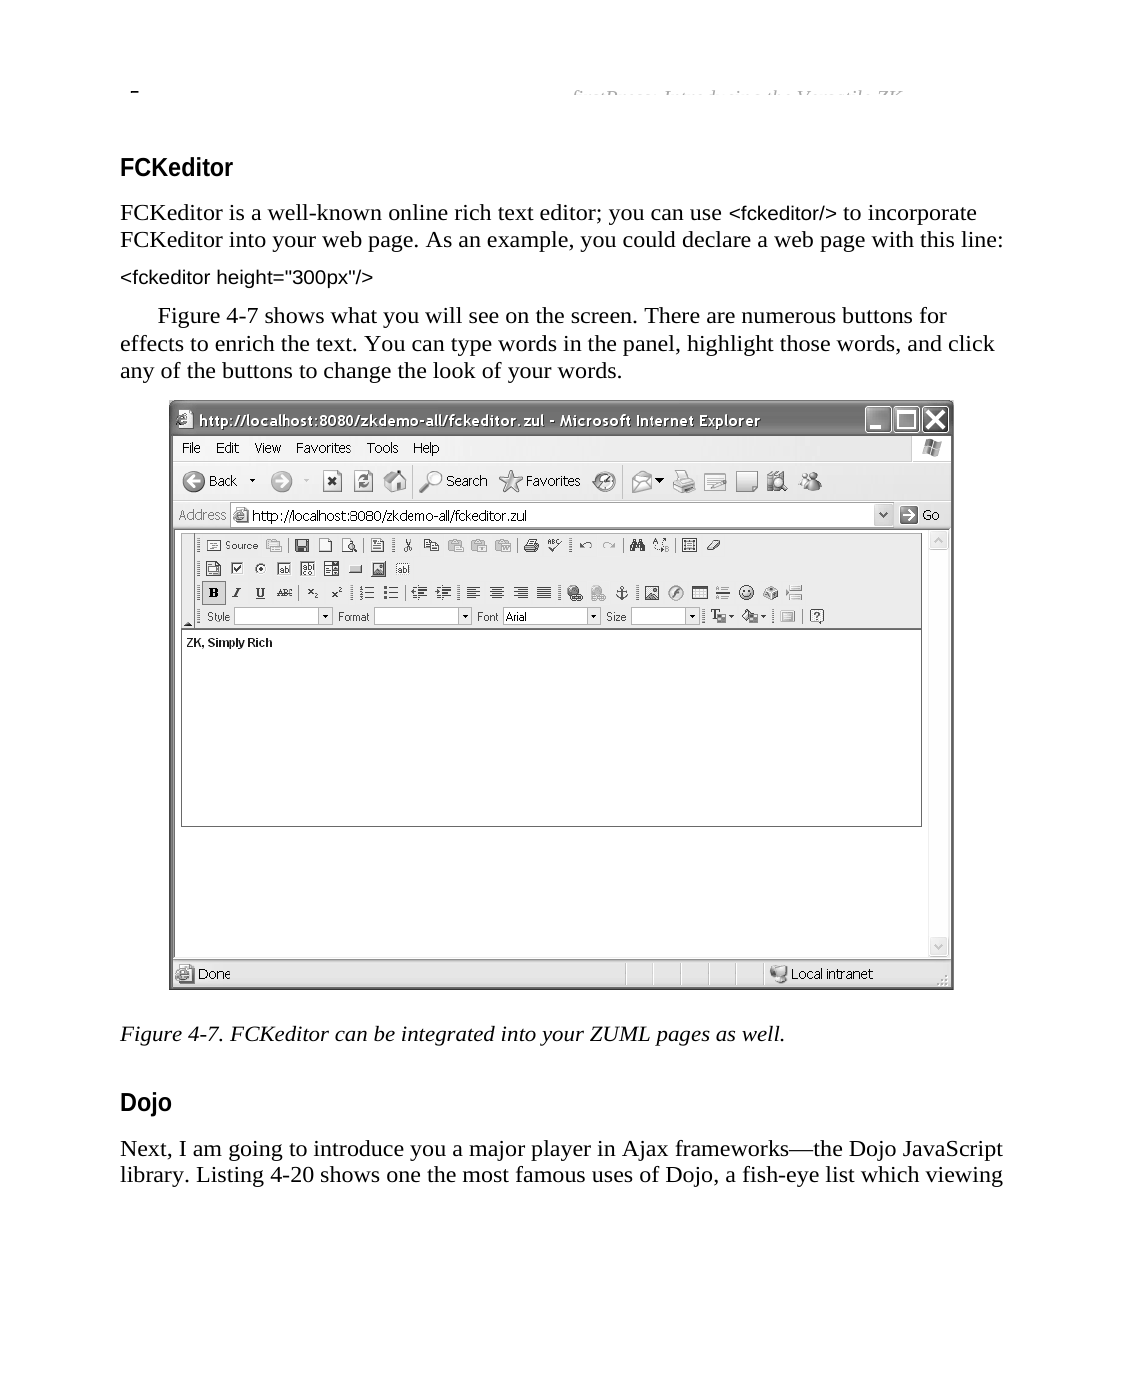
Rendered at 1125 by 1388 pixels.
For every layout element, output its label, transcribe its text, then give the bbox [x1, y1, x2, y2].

picture [169, 400, 954, 990]
subtitle FCKeditor [120, 152, 1009, 182]
text Figure 4-7 shows what you will see on the screen. There are numerous buttons for effects to enrich the text. You can type words in the panel, highlight those words, and click any of the buttons to change the look of your words. [120, 302, 1009, 383]
text FCKeditor is a well-known online rich text editor; you can use <fckeditor/> to incorporate FCKeditor into your web page. As an example, you could declare a web page with this line: [120, 199, 1007, 252]
text Figure 4-7. FCKeditor can be integrated into your ZUML pages as well. [120, 1021, 1009, 1046]
text <fckeditor height="300px"/> [120, 266, 1009, 289]
subtitle Dojo [120, 1087, 1009, 1117]
text Next, I am going to introduce you a major player in Ajax frameworks—the Dojo JavaScript library. Listing 4-20 shows one the most famous uses of Dojo, a fish-eye list which viewing [120, 1134, 1006, 1187]
